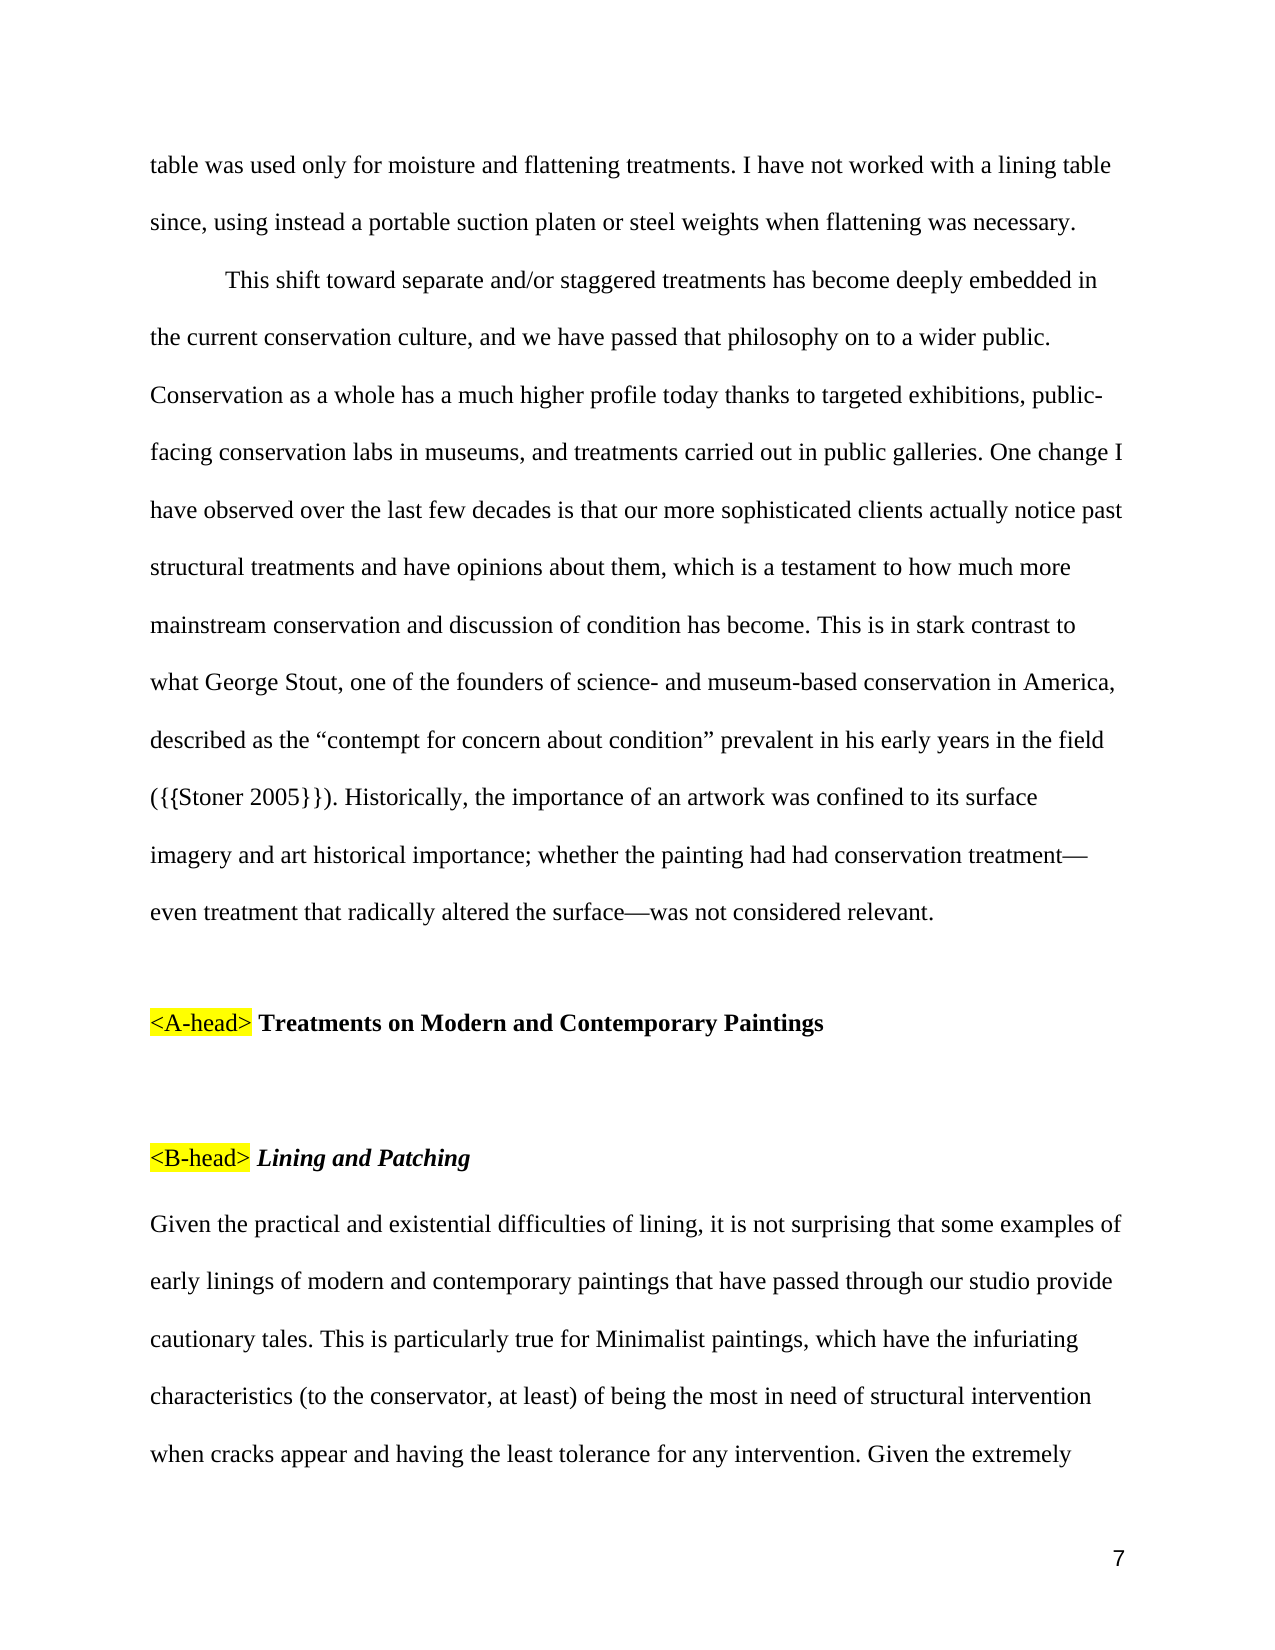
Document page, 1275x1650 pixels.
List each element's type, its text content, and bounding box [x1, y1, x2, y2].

subtitle <B-head> Lining and Patching [250, 1143, 1125, 1172]
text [150, 1209, 1125, 1467]
subtitle <A-head> Treatments on Modern and Contemporary Paintings [252, 1008, 1125, 1036]
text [150, 150, 1125, 236]
text This shift toward separate and/or staggered treatments has become deeply embedded in the current conservation culture, and we have passed that philosophy on to a wider public. Conservation as a whole has a much higher profile today thanks to targeted exhibitions, public-facing conservation labs in museums, and treatments carried out in public galleries. One change I have observed over the last few decades is that our more sophisticated clients actually notice past structural treatments and have opinions about them, which is a testament to how much more mainstream conservation and discussion of condition has become. This is in stark contrast to what George Stout, one of the founders of science- and museum-based conservation in America, described as the “contempt for concern about condition” prevalent in his early years in the field ({{Stoner 2005}}). Historically, the importance of an artwork was confined to its surface imagery and art historical importance; whether the painting had had conservation treatment—even treatment that radically altered the surface—was not considered relevant. [150, 265, 1125, 926]
